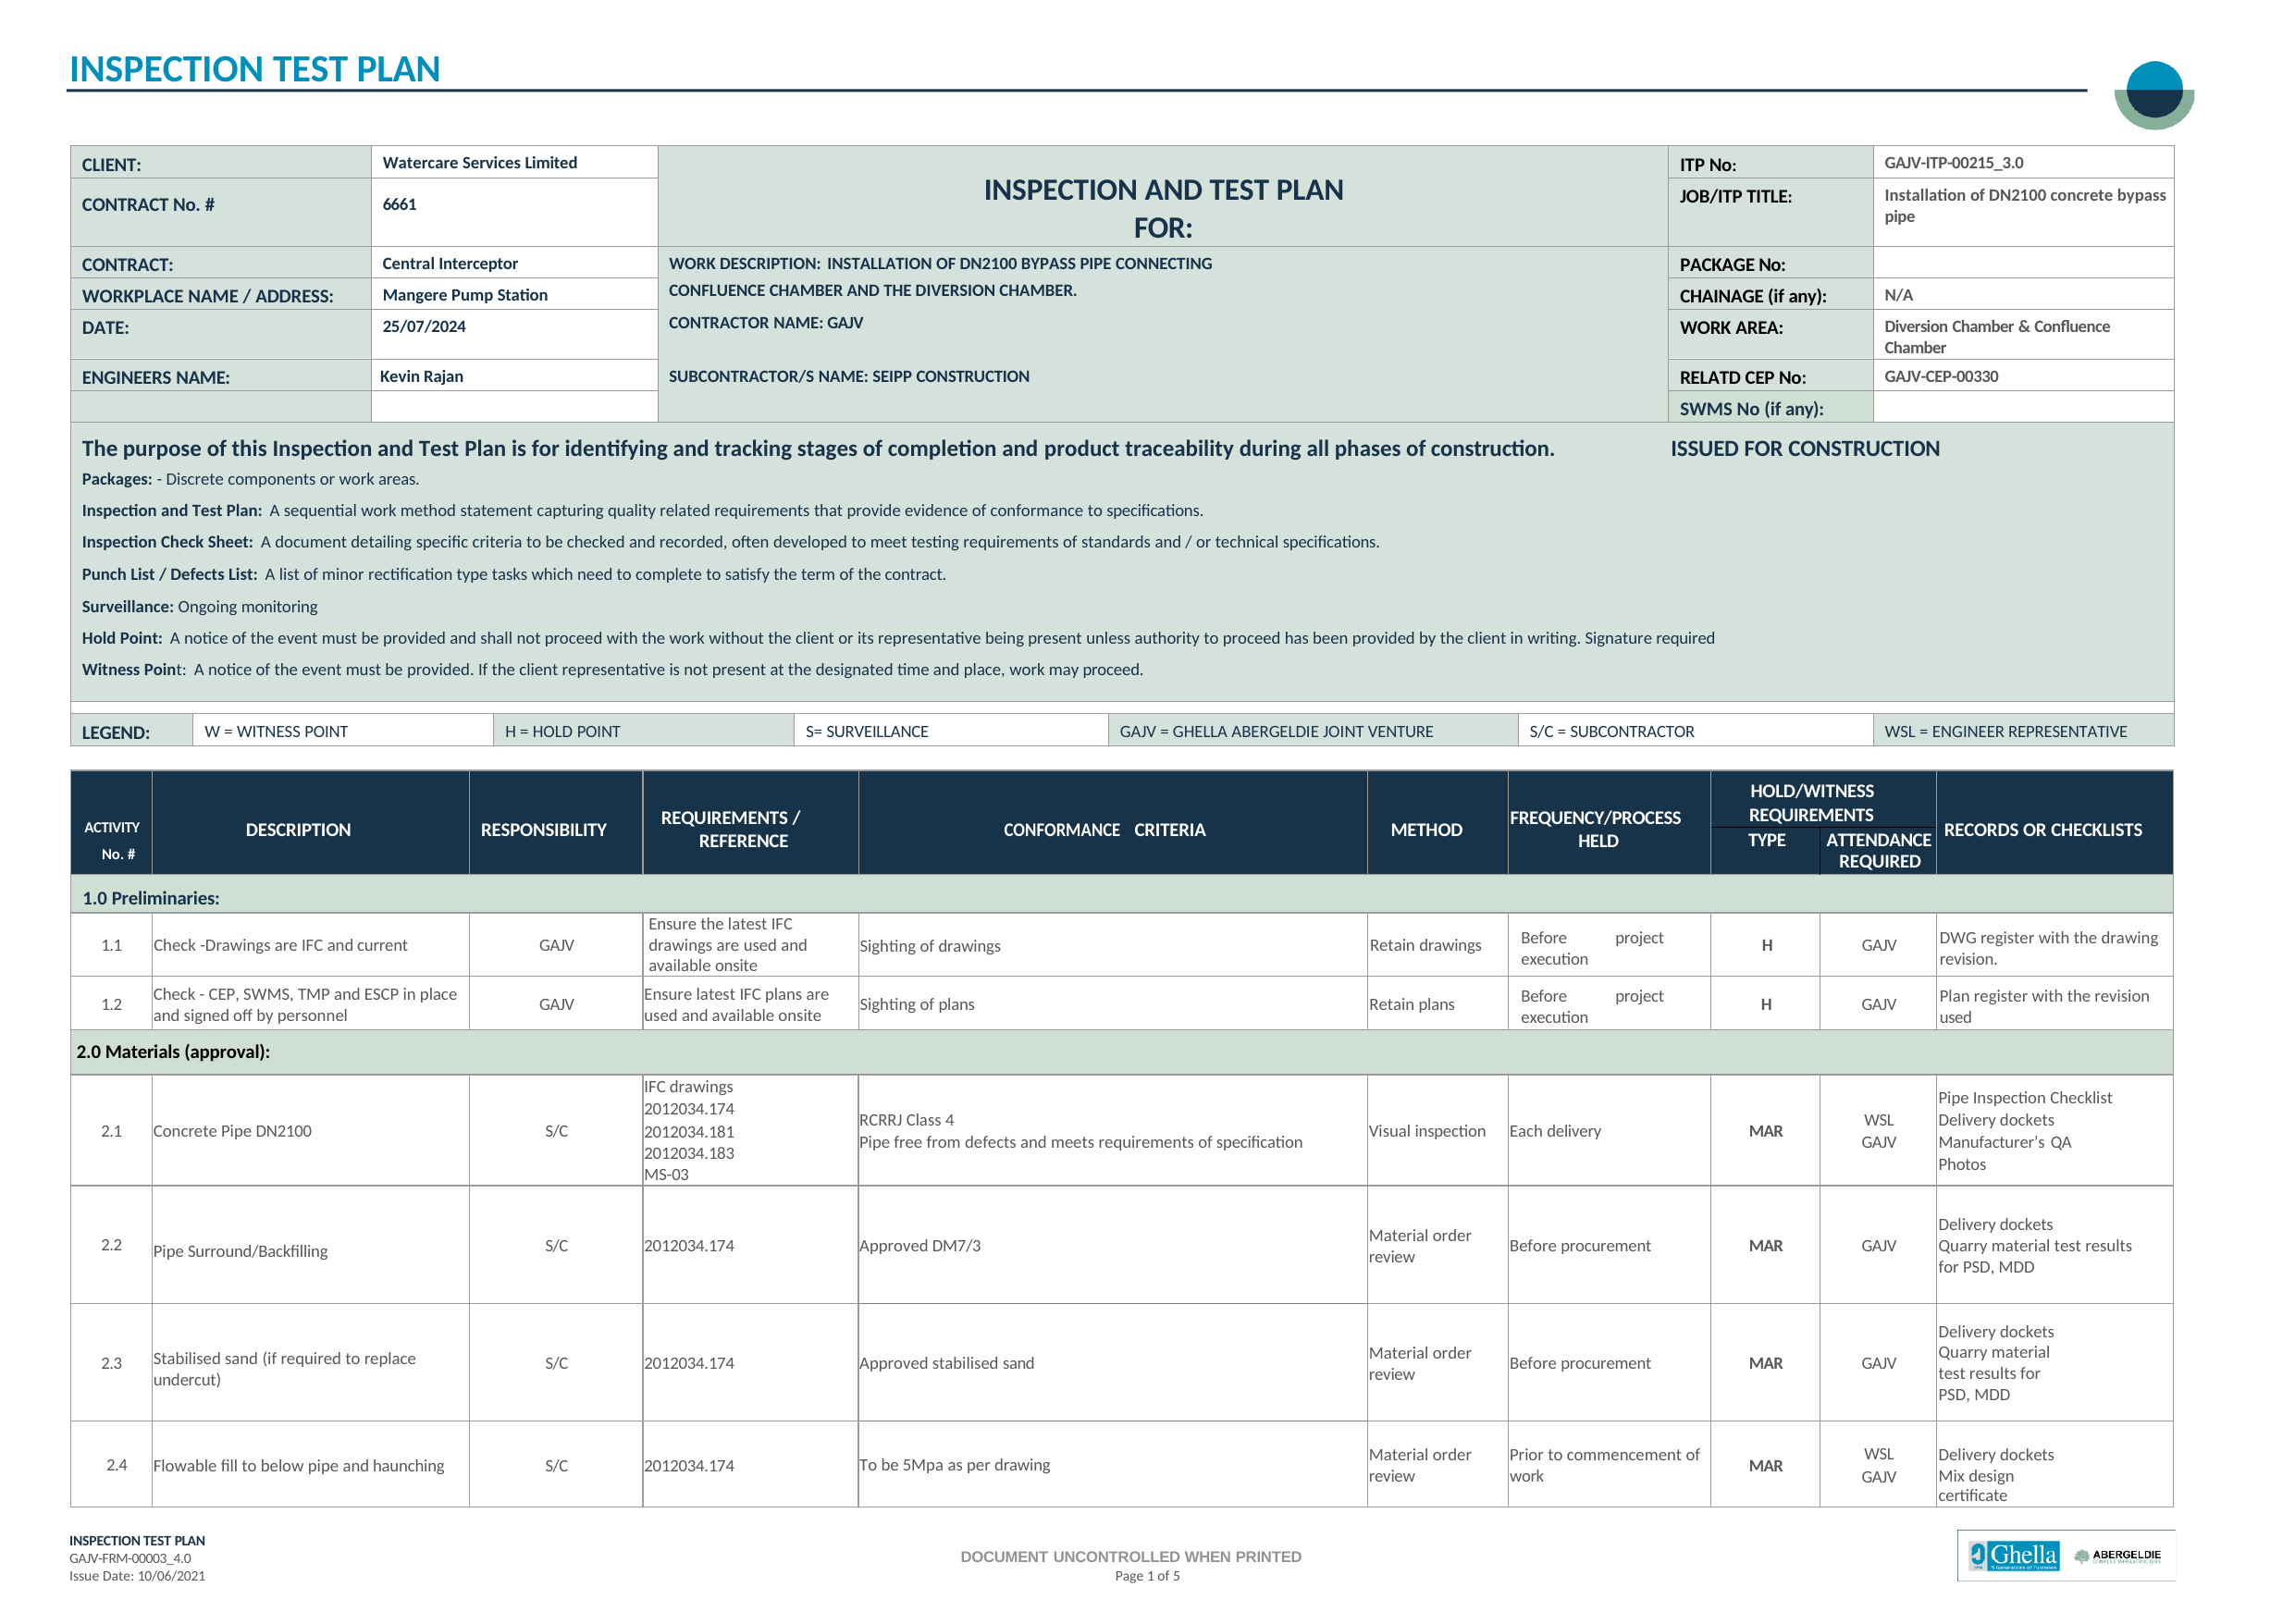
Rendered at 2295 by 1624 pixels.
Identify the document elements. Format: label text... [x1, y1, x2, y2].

table_cell Sighting of drawings [859, 914, 1367, 976]
table_cell WSL GAJV [1820, 1076, 1936, 1185]
table_cell W = WITNESS POINT [193, 714, 493, 745]
table_header DESCRIPTION [153, 771, 469, 874]
table_cell JOB/ITP TITLE: [1669, 178, 1873, 246]
table_cell Before procurement [1509, 1187, 1710, 1303]
table_cell Sighting of plans [859, 977, 1367, 1029]
table_cell WORKPLACE NAME / ADDRESS: [71, 278, 371, 309]
table_cell H [1711, 977, 1820, 1029]
table_cell RELATD CEP No: [1669, 360, 1873, 390]
table_cell MAR [1711, 1187, 1820, 1303]
picture [2114, 61, 2195, 130]
table_cell Check - CEP, SWMS, TMP and ESCP in place and signed off by personnel [153, 977, 469, 1029]
table_cell Before procurement [1509, 1304, 1710, 1421]
table_header INSPECTION AND TEST PLAN FOR: [659, 146, 1668, 246]
table_cell GAJV-CEP-00330 [1874, 360, 2174, 390]
table_header RECORDS OR CHECKLISTS [1937, 771, 2173, 874]
table_cell 1.0 Preliminaries: [71, 875, 2173, 912]
table_cell S/C [470, 1304, 642, 1421]
table_cell MAR [1711, 1304, 1820, 1421]
table_cell Approved stabilised sand [859, 1304, 1367, 1421]
table_cell Check -Drawings are IFC and current [153, 914, 469, 976]
table_cell Material order review [1368, 1421, 1508, 1507]
table_cell 2.3 [71, 1304, 152, 1421]
table_cell S= SURVEILLANCE [795, 714, 1108, 745]
table_cell 2012034.174 [644, 1187, 858, 1303]
table_header ACTIVITY No. # [71, 771, 152, 874]
table_cell Ensure latest IFC plans are used and available onsite [644, 977, 858, 1029]
table_header HOLD/WITNESS REQUIREMENTS [1711, 771, 1936, 827]
table_cell WSL GAJV [1820, 1421, 1936, 1507]
table_cell WSL = ENGINEER REPRESENTATIVE [1874, 714, 2174, 745]
table_cell Visual inspection [1368, 1076, 1508, 1185]
table_cell Prior to commencement of work [1509, 1421, 1710, 1507]
table_cell Installation of DN2100 concrete bypass pipe [1874, 178, 2174, 246]
table_cell Retain plans [1368, 977, 1508, 1029]
table_cell S/C [470, 1187, 642, 1303]
table_cell Central Interceptor [372, 247, 658, 277]
table_cell Pipe Inspection Checklist Delivery dockets Manufacturer’s QA Photos [1937, 1076, 2173, 1185]
table_cell GAJV [470, 914, 642, 976]
table_cell The purpose of this Inspection and Test Plan is for identifying and tracking stages of completion and product traceability during all phases of construction. ISSUED FOR CONSTRUCTION Packages: - Discrete components or work areas. Inspection and Test Plan: A sequential work method statement capturing quality related requirements that provide evidence of conformance to specifications. Inspection Check Sheet: A document detailing specific criteria to be checked and recorded, often developed to meet testing requirements of standards and / or technical specifications. Punch List / Defects List: A list of minor rectification type tasks which need to complete to satisfy the term of the contract. Surveillance: Ongoing monitoring Hold Point: A notice of the event must be provided and shall not proceed with the work without the client or its representative being present unless authority to proceed has been provided by the client in writing. Signature required Witness Point: A notice of the event must be provided. If the client representative is not present at the designated time and place, work may proceed. [71, 423, 2174, 701]
table_cell S/C [470, 1076, 642, 1185]
table_cell 1.2 [71, 977, 152, 1029]
table_cell LEGEND: [71, 714, 192, 745]
table_cell Ensure the latest IFC drawings are used and available onsite [644, 914, 858, 976]
table_header CLIENT: [71, 146, 371, 178]
table_cell Plan register with the revision used [1937, 977, 2173, 1029]
table_cell WORK AREA: [1669, 310, 1873, 358]
table_cell Kevin Rajan [372, 360, 658, 390]
table_cell H [1711, 914, 1820, 976]
table_cell 2.0 Materials (approval): [71, 1030, 2173, 1074]
table_cell [1874, 391, 2174, 422]
table_cell [71, 702, 2174, 713]
table_cell 25/07/2024 [372, 310, 658, 358]
table_cell [1874, 247, 2174, 277]
table_header ITP No: [1669, 146, 1873, 178]
table_cell TYPE [1711, 828, 1820, 874]
table_cell GAJV = GHELLA ABERGELDIE JOINT VENTURE [1109, 714, 1518, 745]
table_cell GAJV [470, 977, 642, 1029]
table_header METHOD [1368, 771, 1508, 874]
table_cell Stabilised sand (if required to replace undercut) [153, 1304, 469, 1421]
table_header CONFORMANCE CRITERIA [859, 771, 1367, 874]
table_cell CONTRACT: [71, 247, 371, 277]
table_cell H = HOLD POINT [494, 714, 794, 745]
table_cell 2012034.174 [644, 1421, 858, 1507]
table_cell Before project execution [1509, 914, 1710, 976]
table_cell Delivery dockets Quarry material test results for PSD, MDD [1937, 1187, 2173, 1303]
table_cell GAJV [1820, 1187, 1936, 1303]
table_cell Material order review [1368, 1304, 1508, 1421]
table_cell CHAINAGE (if any): [1669, 278, 1873, 309]
table_header RESPONSIBILITY [470, 771, 642, 874]
table_cell ENGINEERS NAME: [71, 360, 371, 390]
table_cell Each delivery [1509, 1076, 1710, 1185]
table_cell PACKAGE No: [1669, 247, 1873, 277]
table_cell 2012034.174 [644, 1304, 858, 1421]
table_cell GAJV [1820, 977, 1936, 1029]
table_cell Pipe Surround/Backfilling [153, 1187, 469, 1303]
table_cell MAR [1711, 1076, 1820, 1185]
table_cell [71, 391, 371, 422]
table_cell [372, 391, 658, 422]
table_cell DWG register with the drawing revision. [1937, 914, 2173, 976]
table_cell GAJV [1820, 914, 1936, 976]
table_cell Delivery dockets Quarry material test results for PSD, MDD [1937, 1304, 2173, 1421]
table_cell Material order review [1368, 1187, 1508, 1303]
table_cell ATTENDANCE REQUIRED [1820, 828, 1936, 874]
picture [1957, 1530, 2177, 1581]
table_cell Mangere Pump Station [372, 278, 658, 309]
table_cell RCRRJ Class 4 Pipe free from defects and meets requirements of specification [859, 1076, 1367, 1185]
table_cell WORK DESCRIPTION: INSTALLATION OF DN2100 BYPASS PIPE CONNECTING CONFLUENCE CHAMBER AND THE DIVERSION CHAMBER. CONTRACTOR NAME: GAJV SUBCONTRACTOR/S NAME: SEIPP CONSTRUCTION [659, 247, 1668, 422]
table_cell GAJV [1820, 1304, 1936, 1421]
table_cell SWMS No (if any): [1669, 391, 1873, 422]
table_cell S/C [470, 1421, 642, 1507]
table_cell Before project execution [1509, 977, 1710, 1029]
table_cell MAR [1711, 1421, 1820, 1507]
table_cell CONTRACT No. # [71, 178, 371, 246]
table_cell 1.1 [71, 914, 152, 976]
table_cell S/C = SUBCONTRACTOR [1519, 714, 1873, 745]
table_cell Approved DM7/3 [859, 1187, 1367, 1303]
table_cell Retain drawings [1368, 914, 1508, 976]
table_cell Diversion Chamber & Confluence Chamber [1874, 310, 2174, 358]
table_cell DATE: [71, 310, 371, 358]
table_cell IFC drawings 2012034.174 2012034.181 2012034.183 MS-03 [644, 1076, 858, 1185]
table_cell N/A [1874, 278, 2174, 309]
table_cell Delivery dockets Mix design certificate [1937, 1421, 2173, 1507]
table_cell 6661 [372, 178, 658, 246]
table_cell 2.2 [71, 1187, 152, 1303]
table_cell 2.1 [71, 1076, 152, 1185]
table_cell Concrete Pipe DN2100 [153, 1076, 469, 1185]
table_header FREQUENCY/PROCESS HELD [1509, 771, 1710, 874]
table_cell Flowable fill to below pipe and haunching [153, 1421, 469, 1507]
table_cell 2.4 [71, 1421, 152, 1507]
table_header Watercare Services Limited [372, 146, 658, 178]
table_header REQUIREMENTS / REFERENCE [644, 771, 858, 874]
table_cell To be 5Mpa as per drawing [859, 1421, 1367, 1507]
table_header GAJV-ITP-00215_3.0 [1874, 146, 2174, 178]
